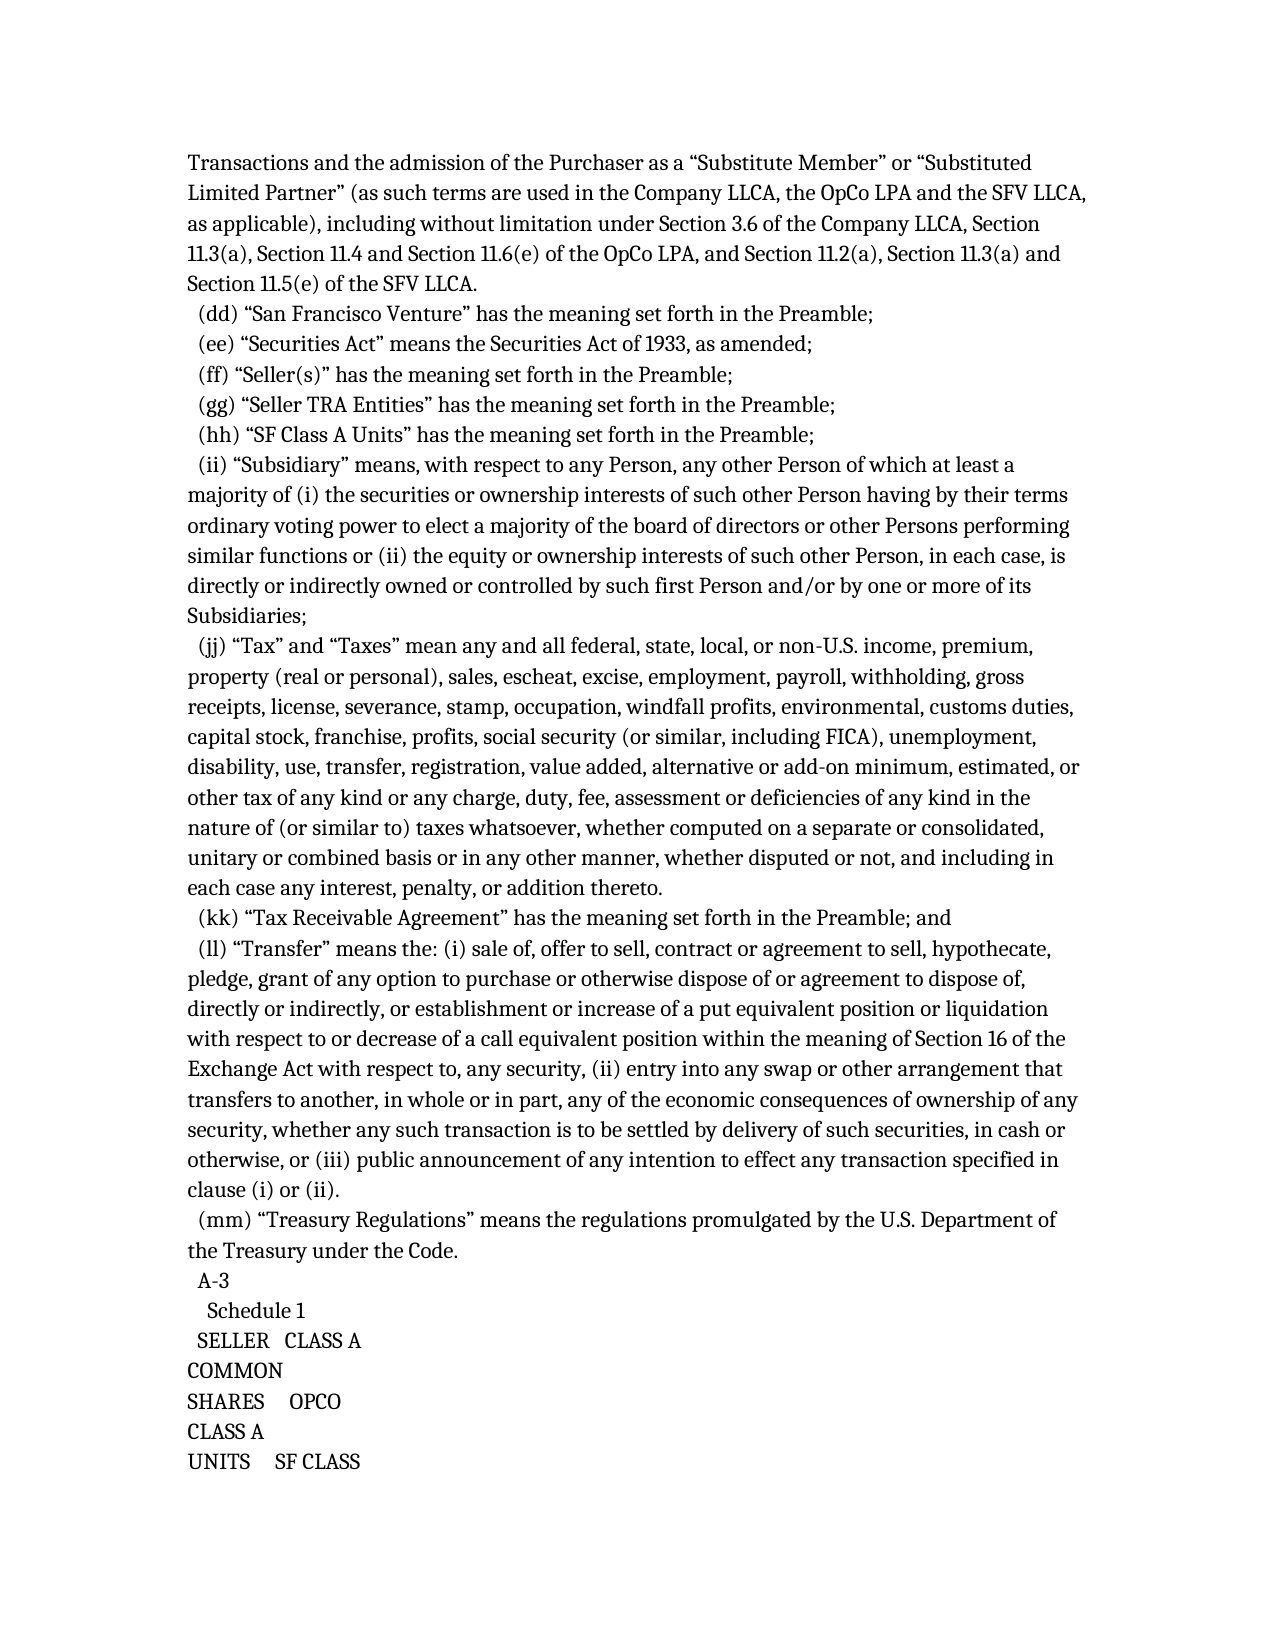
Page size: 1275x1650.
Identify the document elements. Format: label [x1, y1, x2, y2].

text [187, 150, 1087, 1475]
